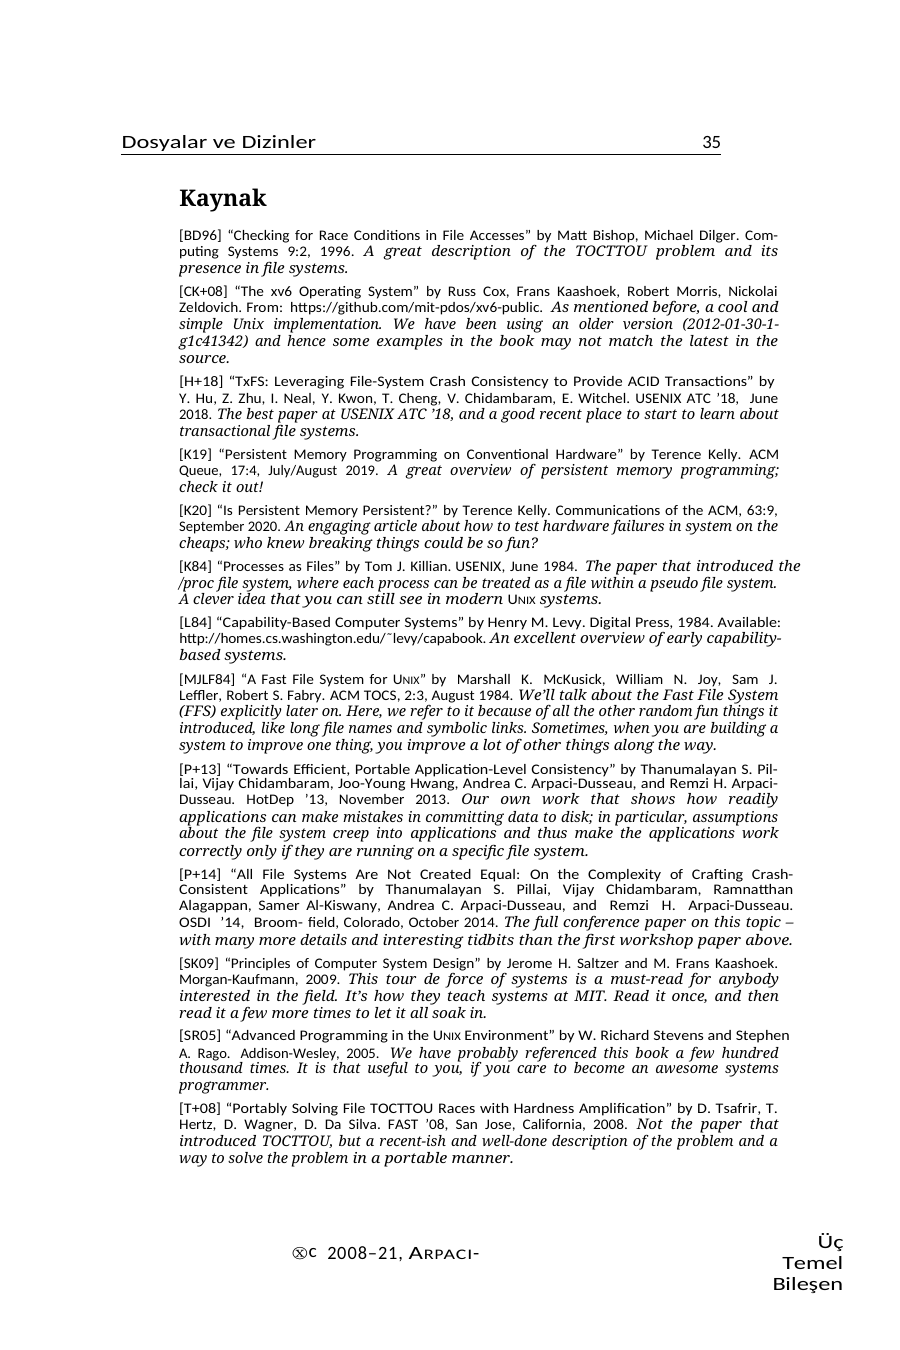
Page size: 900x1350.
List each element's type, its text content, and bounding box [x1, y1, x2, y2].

text [K20] “Is Persistent Memory Persistent?” by Terence Kelly. Communications of the ACM, 63:9, September 2020. An engaging article about how to test hardware failures in system on the cheaps; who knew breaking things could be so fun? [179, 504, 779, 553]
subtitle Kaynak [179, 182, 839, 213]
text [SK09] “Principles of Computer System Design” by Jerome H. Saltzer and M. Frans Kaashoek. Morgan-Kaufmann, 2009. This tour de force of systems is a must-read for anybody interested in the field. It’s how they teach systems at MIT. Read it once, and then read it a few more times to let it all soak in. [179, 956, 779, 1022]
text [K19] “Persistent Memory Programming on Conventional Hardware” by Terence Kelly. ACM Queue, 17:4, July/August 2019. A great overview of persistent memory programming; check it out! [179, 448, 779, 497]
text [L84] “Capability-Based Computer Systems” by Henry M. Levy. Digital Press, 1984. Available: http://homes.cs.washington.edu/˜levy/capabook. An excellent overview of early capability-based systems. [179, 616, 782, 665]
text [P+13] “Towards Efficient, Portable Application-Level Consistency” by Thanumalayan S. Pil- lai, Vijay Chidambaram, Joo-Young Hwang, Andrea C. Arpaci-Dusseau, and Remzi H. Arpaci- Dusseau. HotDep ’13, November 2013. Our own work that shows how readily applications can make mistakes in committing data to disk; in particular, assumptions about the file system creep into applications and thus make the applications work correctly only if they are running on a specific file system. [179, 762, 779, 860]
text Y. Hu, Z. Zhu, I. Neal, Y. Kwon, T. Cheng, V. Chidambaram, E. Witchel. USENIX ATC ’18, June 2018. The best paper at USENIX ATC ’18, and a good recent place to start to learn about transactional file systems. [179, 391, 779, 441]
text [MJLF84] “A Fast File System for UNIX” by Marshall K. McKusick, William N. Joy, Sam J. Leffler, Robert S. Fabry. ACM TOCS, 2:3, August 1984. We’ll talk about the Fast File System (FFS) explicitly later on. Here, we refer to it because of all the other random fun things it introduced, like long file names and symbolic links. Sometimes, when you are building a system to improve one thing, you improve a lot of other things along the way. [179, 672, 779, 755]
text [K84] “Processes as Files” by Tom J. Killian. USENIX, June 1984. The paper that introduced the [179, 557, 839, 575]
text [H+18] “TxFS: Leveraging File-System Crash Consistency to Provide ACID Transactions” by [179, 373, 839, 390]
text [BD96] “Checking for Race Conditions in File Accesses” by Matt Bishop, Michael Dilger. Com- puting Systems 9:2, 1996. A great description of the TOCTTOU problem and its presence in file systems. [179, 228, 779, 277]
text [SR05] “Advanced Programming in the UNIX Environment” by W. Richard Stevens and Stephen [179, 1027, 839, 1044]
text [CK+08] “The xv6 Operating System” by Russ Cox, Frans Kaashoek, Robert Morris, Nickolai Zeldovich. From: https://github.com/mit-pdos/xv6-public. As mentioned before, a cool and simple Unix implementation. We have been using an older version (2012-01-30-1-g1c41342) and hence some examples in the book may not match the latest in the source. [179, 285, 779, 368]
text [P+14] “All File Systems Are Not Created Equal: On the Complexity of Crafting Crash-Consistent Applications” by Thanumalayan S. Pillai, Vijay Chidambaram, Ramnatthan Alagappan, Samer Al-Kiswany, Andrea C. Arpaci-Dusseau, and Remzi H. Arpaci-Dusseau. OSDI ’14, Broom- field, Colorado, October 2014. The full conference paper on this topic – with many more details and interesting tidbits than the first workshop paper above. [179, 867, 794, 949]
text /proc file system, where each process can be treated as a file within a pseudo file system. A clever idea that you can still see in modern UNIX systems. [179, 576, 779, 609]
text [T+08] “Portably Solving File TOCTTOU Races with Hardness Amplification” by D. Tsafrir, T. Hertz, D. Wagner, D. Da Silva. FAST ’08, San Jose, California, 2008. Not the paper that introduced TOCTTOU, but a recent-ish and well-done description of the problem and a way to solve the problem in a portable manner. [179, 1102, 779, 1168]
text A. Rago. Addison-Wesley, 2005. We have probably referenced this book a few hundred thousand times. It is that useful to you, if you care to become an awesome systems programmer. [179, 1045, 779, 1095]
